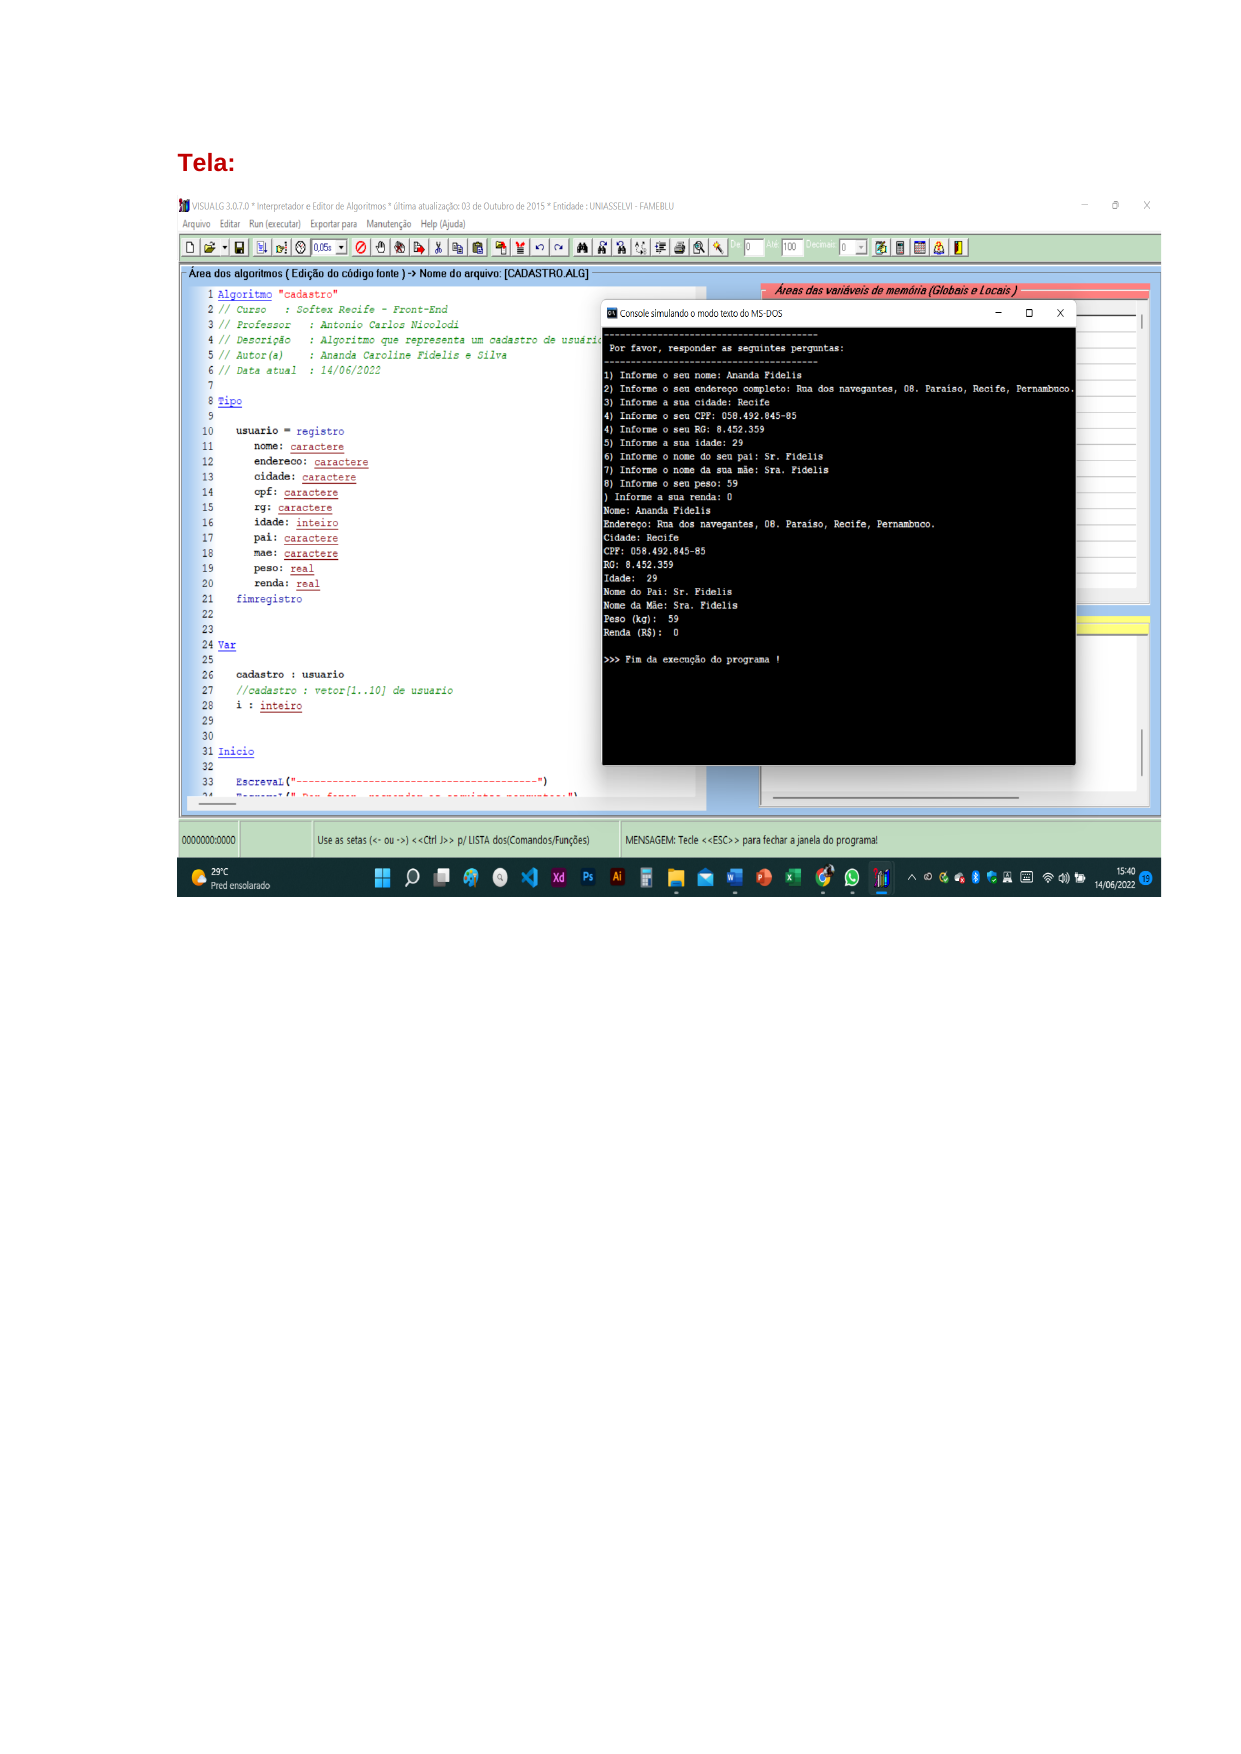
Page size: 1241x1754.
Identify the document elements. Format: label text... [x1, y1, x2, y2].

picture [177, 195, 1162, 897]
text Tela: [177, 148, 1063, 176]
